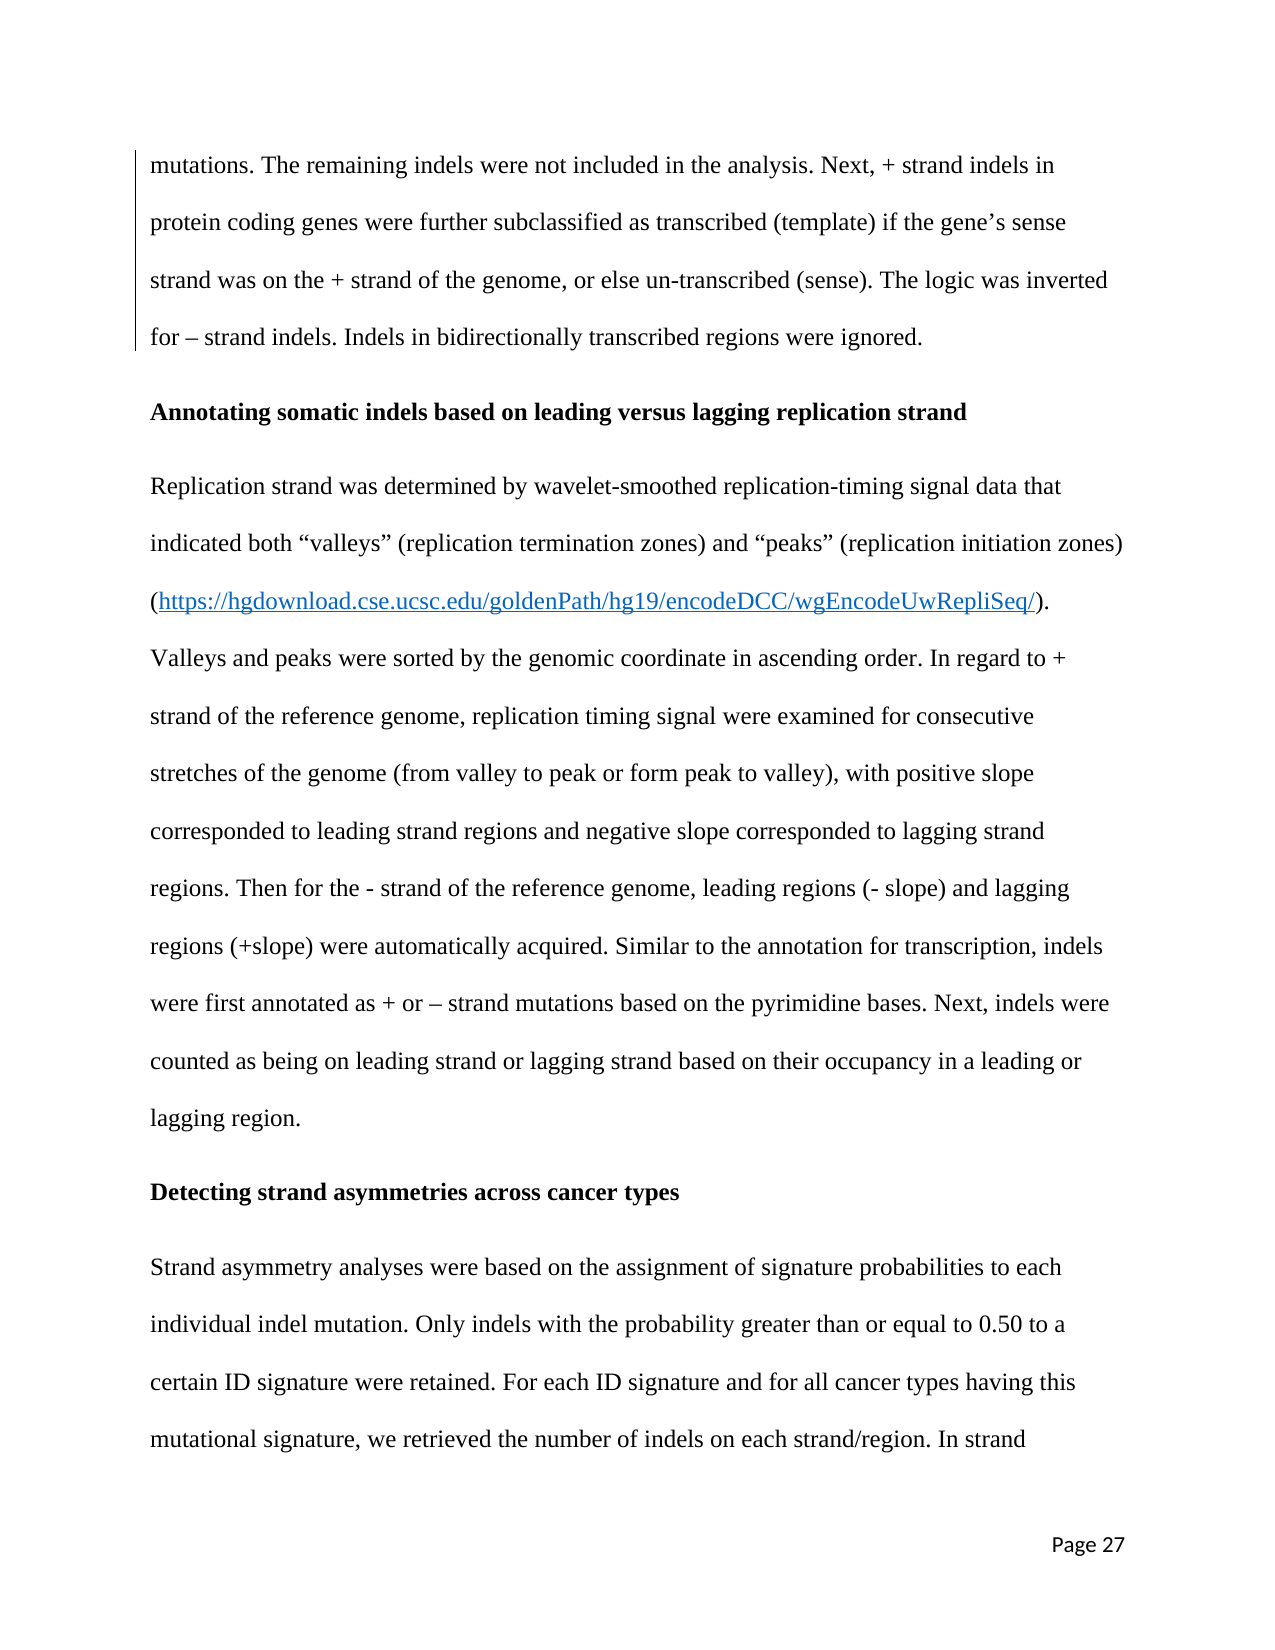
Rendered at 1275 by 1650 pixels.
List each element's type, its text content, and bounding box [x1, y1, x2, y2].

text Detecting strand asymmetries across cancer types [150, 1177, 1125, 1206]
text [150, 150, 1125, 351]
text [150, 1252, 1125, 1453]
text Replication strand was determined by wavelet-smoothed replication-timing signal data that indicated both “valleys” (replication termination zones) and “peaks” (replication initiation zones) (https://hgdownload.cse.ucsc.edu/goldenPath/hg19/encodeDCC/wgEncodeUwRepliSeq/). Valleys and peaks were sorted by the genomic coordinate in ascending order. In regard to + strand of the reference genome, replication timing signal were examined for consecutive stretches of the genome (from valley to peak or form peak to valley), with positive slope corresponded to leading strand regions and negative slope corresponded to lagging strand regions. Then for the - strand of the reference genome, leading regions (- slope) and lagging regions (+slope) were automatically acquired. Similar to the annotation for transcription, indels were first annotated as + or – strand mutations based on the pyrimidine bases. Next, indels were counted as being on leading strand or lagging strand based on their occupancy in a leading or lagging region. [150, 471, 1125, 1132]
text Annotating somatic indels based on leading versus lagging replication strand [150, 397, 1125, 425]
